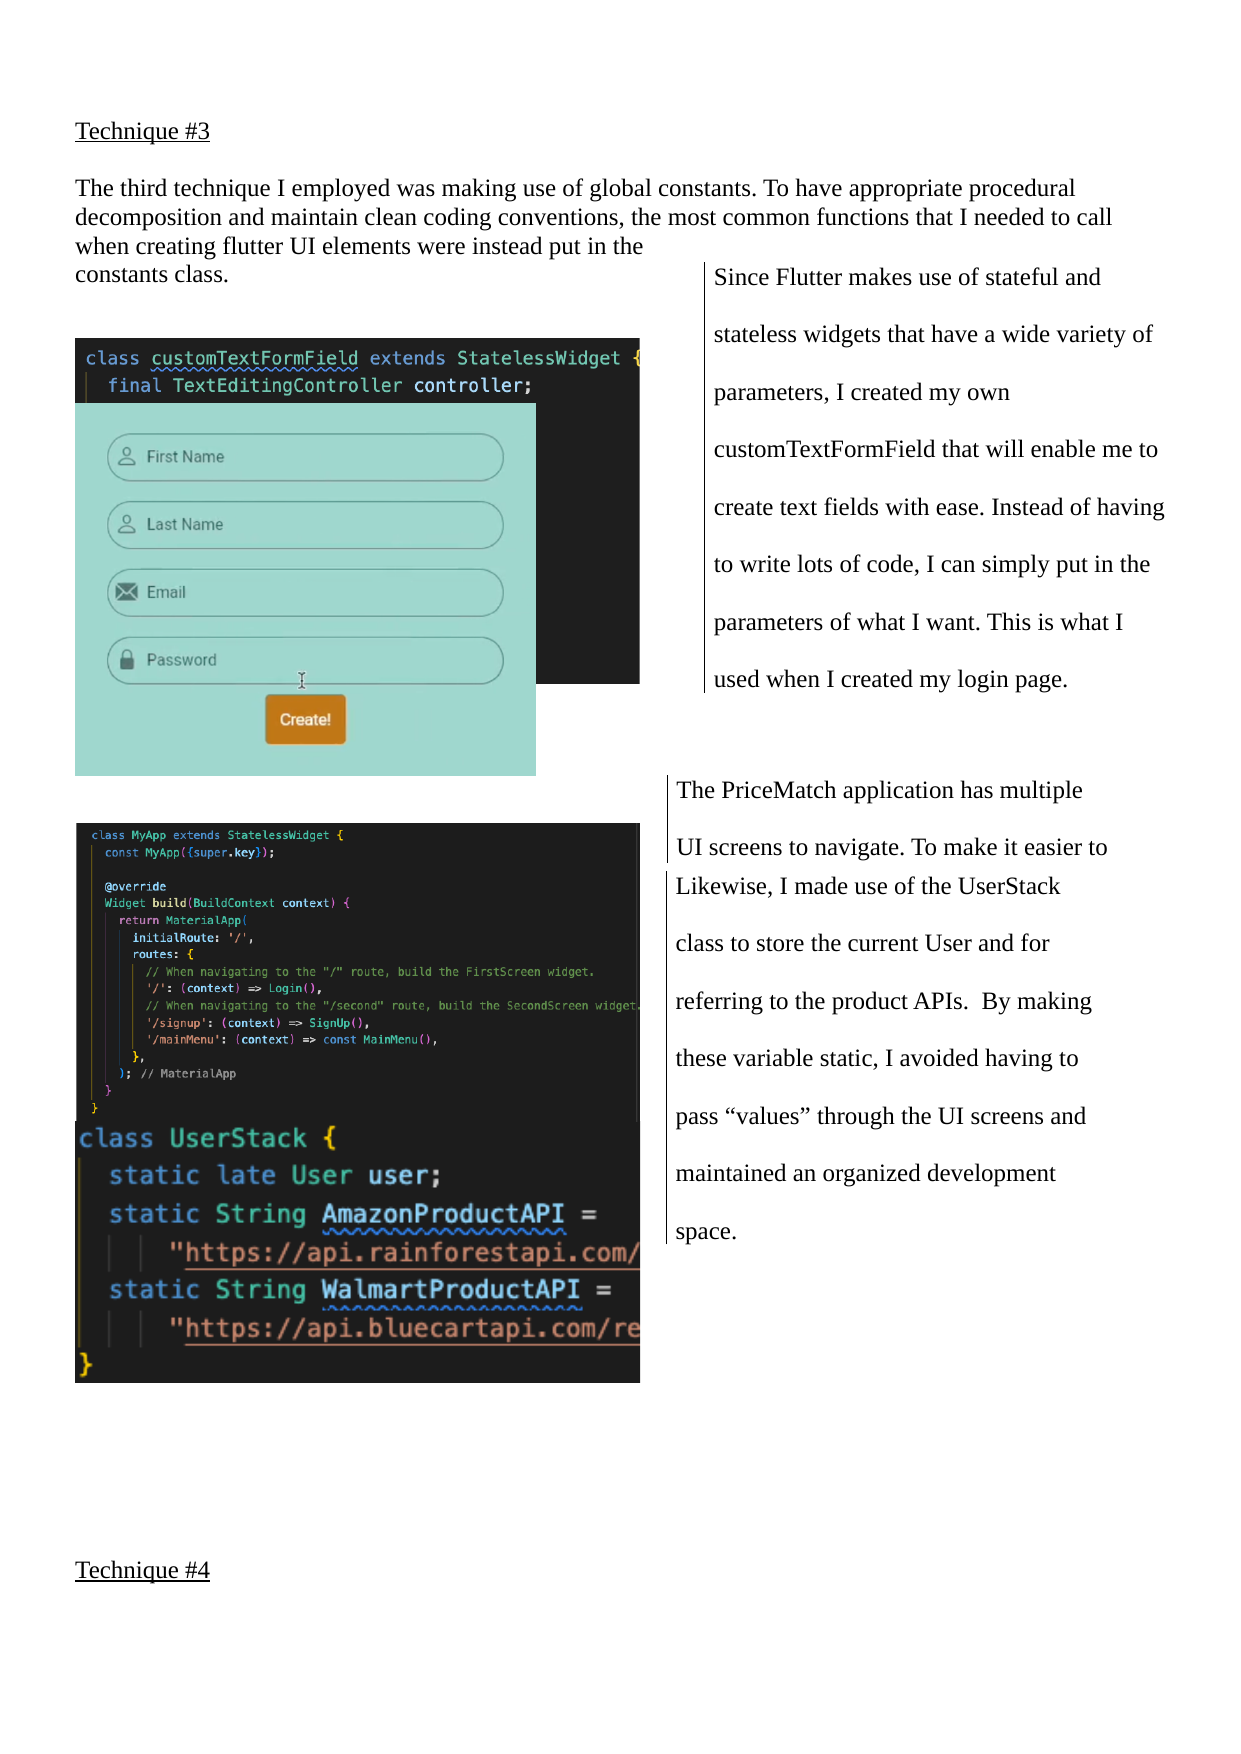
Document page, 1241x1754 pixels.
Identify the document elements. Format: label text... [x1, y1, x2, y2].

picture [75, 338, 640, 776]
text Technique #3 [75, 116, 1163, 144]
text The third technique I employed was making use of global constants. To have appropriate procedural decomposition and maintain clean coding conventions, the most common functions that I needed to call when creating flutter UI elements were instead put in the constants class. [75, 173, 1163, 288]
text Technique #4 [75, 1555, 1163, 1584]
picture [75, 823, 641, 1383]
